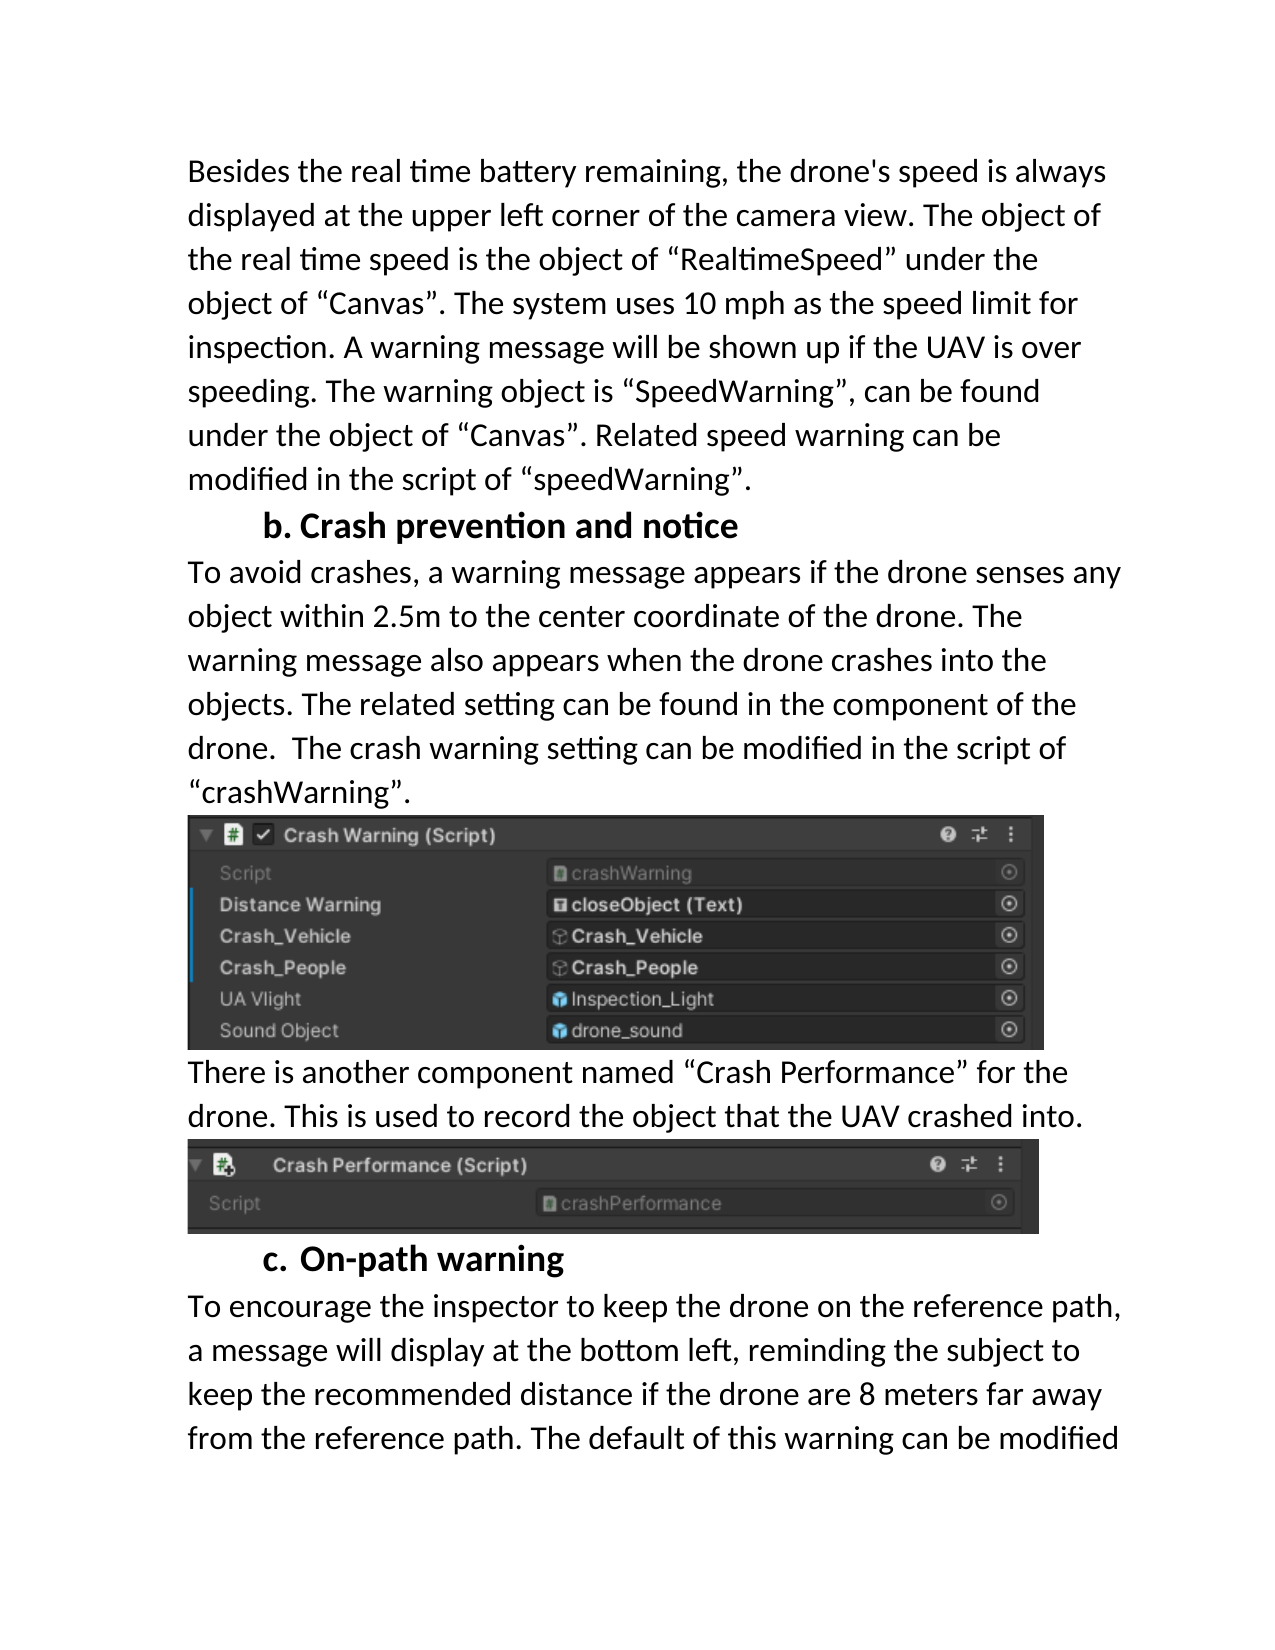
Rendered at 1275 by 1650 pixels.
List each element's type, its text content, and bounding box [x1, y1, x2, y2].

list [187, 1285, 1125, 1457]
picture [187, 815, 1044, 1050]
list On-path warning [262, 1235, 1125, 1281]
picture [187, 1139, 1039, 1234]
list Crash prevention and notice [262, 502, 1125, 547]
list To avoid crashes, a warning message appears if the drone senses any object within 2.5m to the center coordinate of the drone. The warning message also appears when the drone crashes into the objects. The related setting can be found in the component of the drone. The crash warning setting can be modified in the script of “crashWarning”. [187, 551, 1125, 812]
list Besides the real time battery remaining, the drone's speed is always displayed at the upper left corner of the camera view. The object of the real time speed is the object of “RealtimeSpeed” under the object of “Canvas”. The system uses 10 mph as the speed limit for inspection. A warning message will be shown up if the UAV is over speeding. The warning object is “SpeedWarning”, can be found under the object of “Canvas”. Related speed warning can be modified in the script of “speedWarning”. [187, 150, 1125, 498]
list There is another component named “Crash Performance” for the drone. This is used to record the object that the UAV crashed into. [187, 1051, 1125, 1136]
